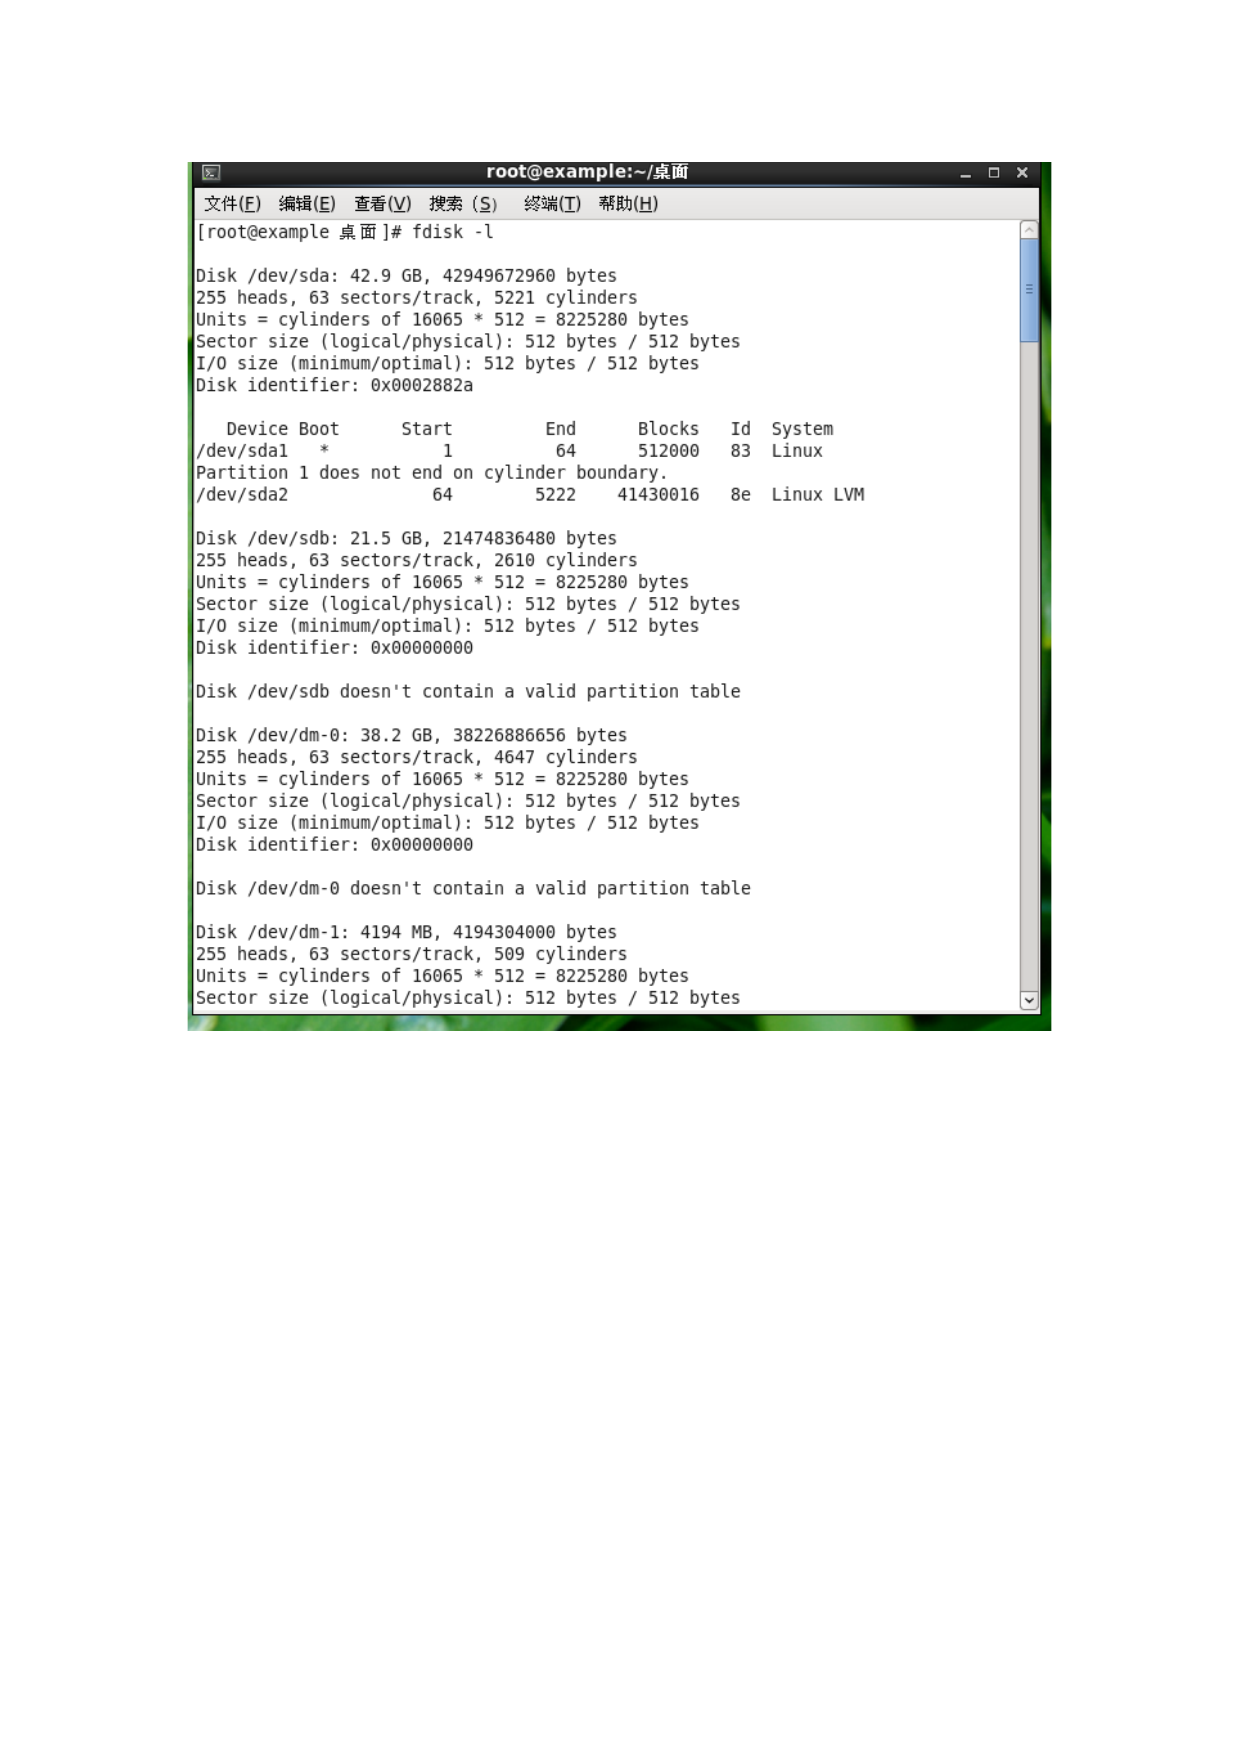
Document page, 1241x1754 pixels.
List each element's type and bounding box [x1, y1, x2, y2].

picture [187, 162, 1052, 1031]
